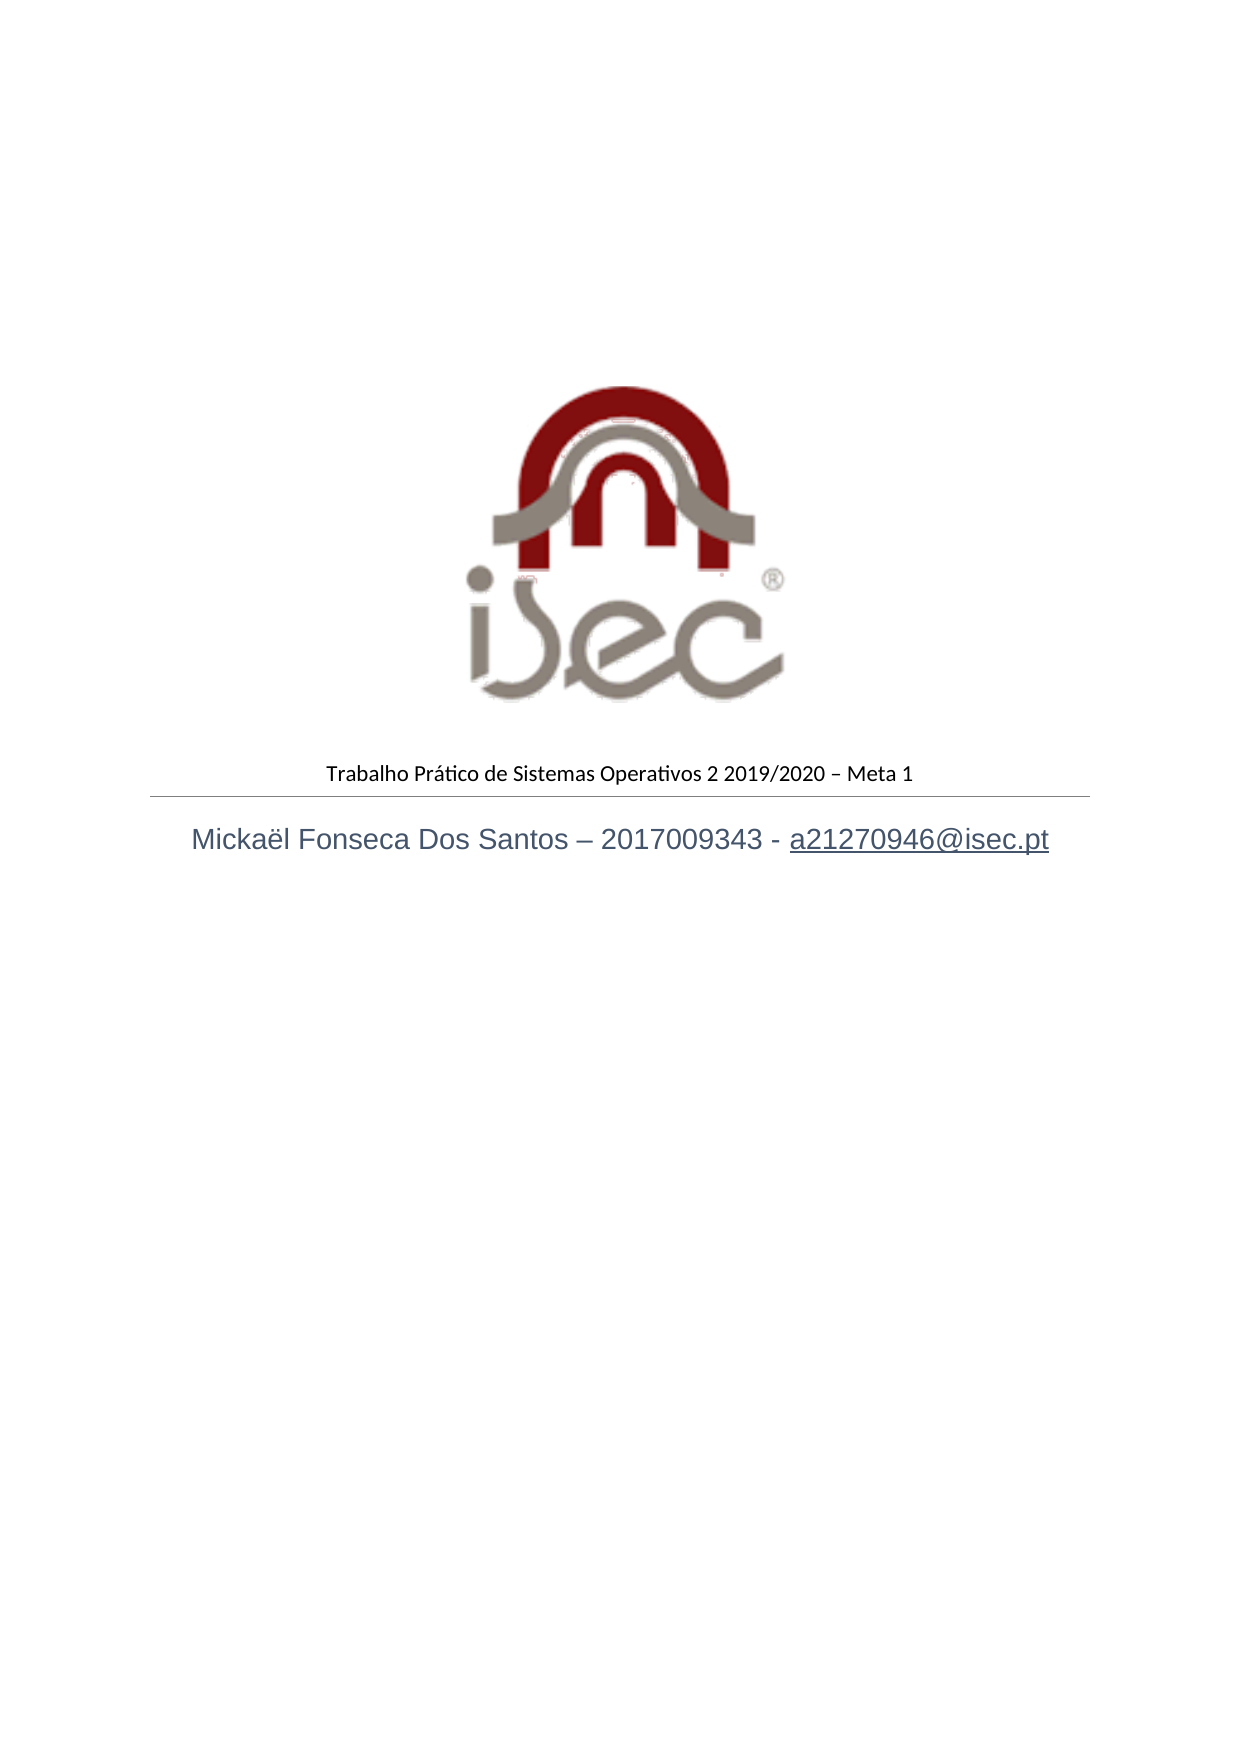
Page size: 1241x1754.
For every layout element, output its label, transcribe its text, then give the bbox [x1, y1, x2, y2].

picture [459, 386, 794, 704]
text Mickaël Fonseca Dos Santos – 2017009343 - a21270946@isec.pt [150, 822, 1090, 856]
